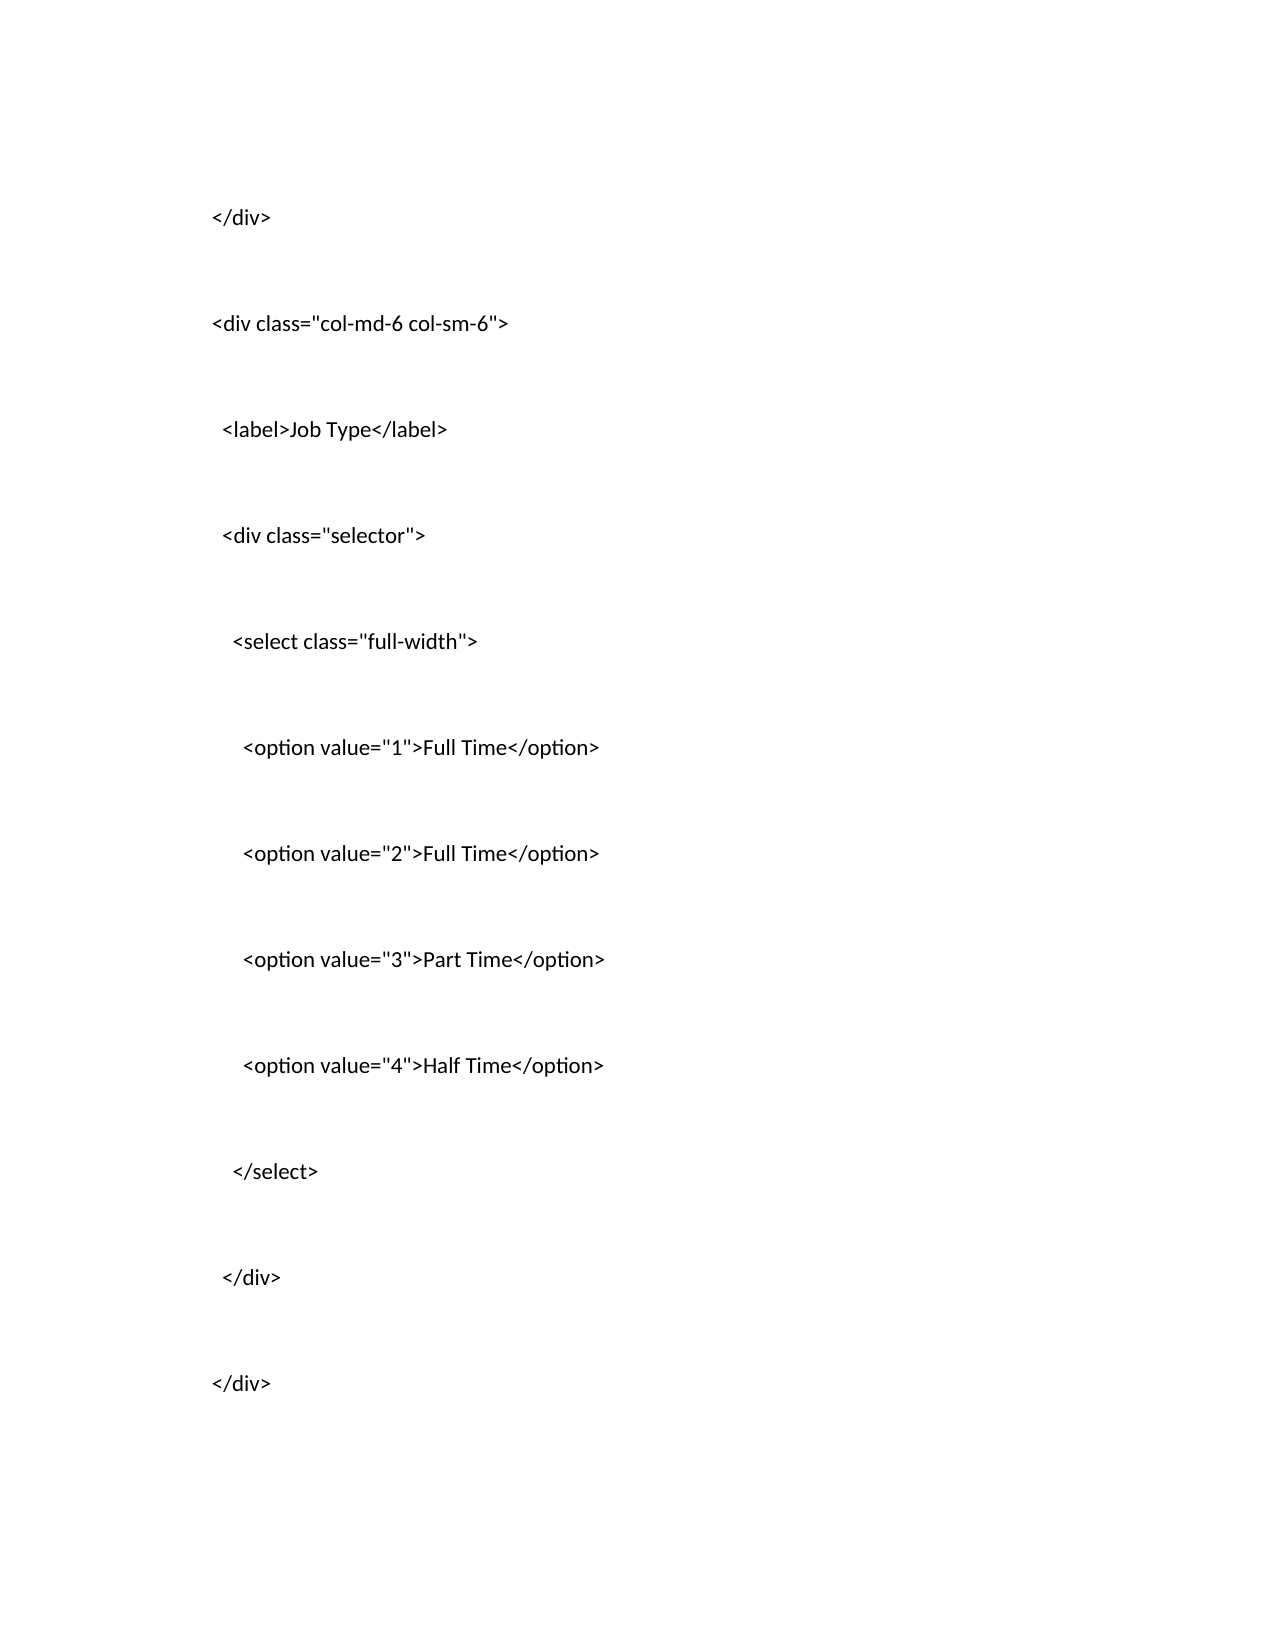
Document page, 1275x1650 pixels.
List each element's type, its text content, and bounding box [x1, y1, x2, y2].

text </div> [150, 1369, 1125, 1397]
text </select> [150, 1157, 1125, 1185]
text <label>Job Type</label> [150, 415, 1125, 443]
text </div> [150, 1263, 1125, 1291]
text <option value="1">Full Time</option> [150, 733, 1125, 761]
text <option value="4">Half Time</option> [150, 1051, 1125, 1079]
text </div> [150, 203, 1125, 231]
text <div class="selector"> [150, 521, 1125, 549]
text <option value="2">Full Time</option> [150, 839, 1125, 867]
text <select class="full-width"> [150, 627, 1125, 655]
text <option value="3">Part Time</option> [150, 945, 1125, 973]
text <div class="col-md-6 col-sm-6"> [150, 309, 1125, 337]
